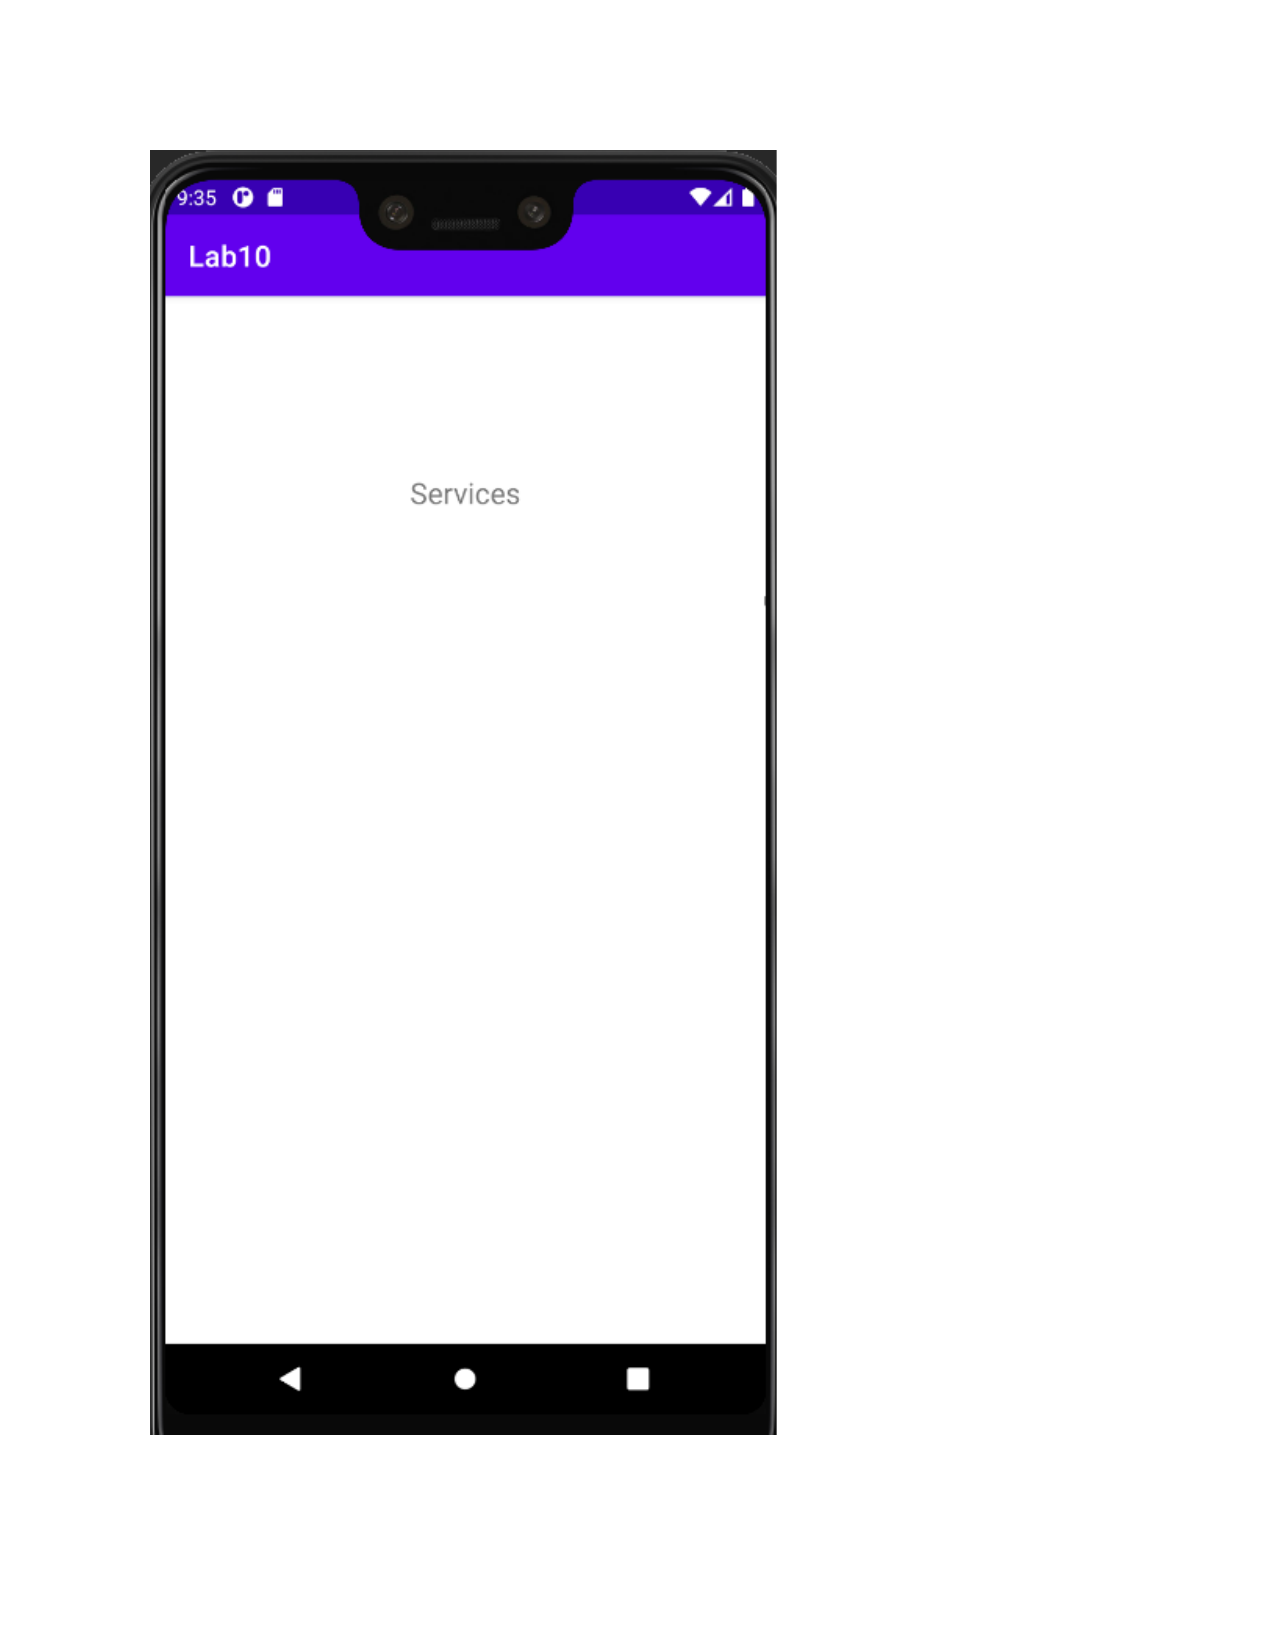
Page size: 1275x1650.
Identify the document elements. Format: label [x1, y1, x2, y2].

picture [150, 150, 777, 1435]
